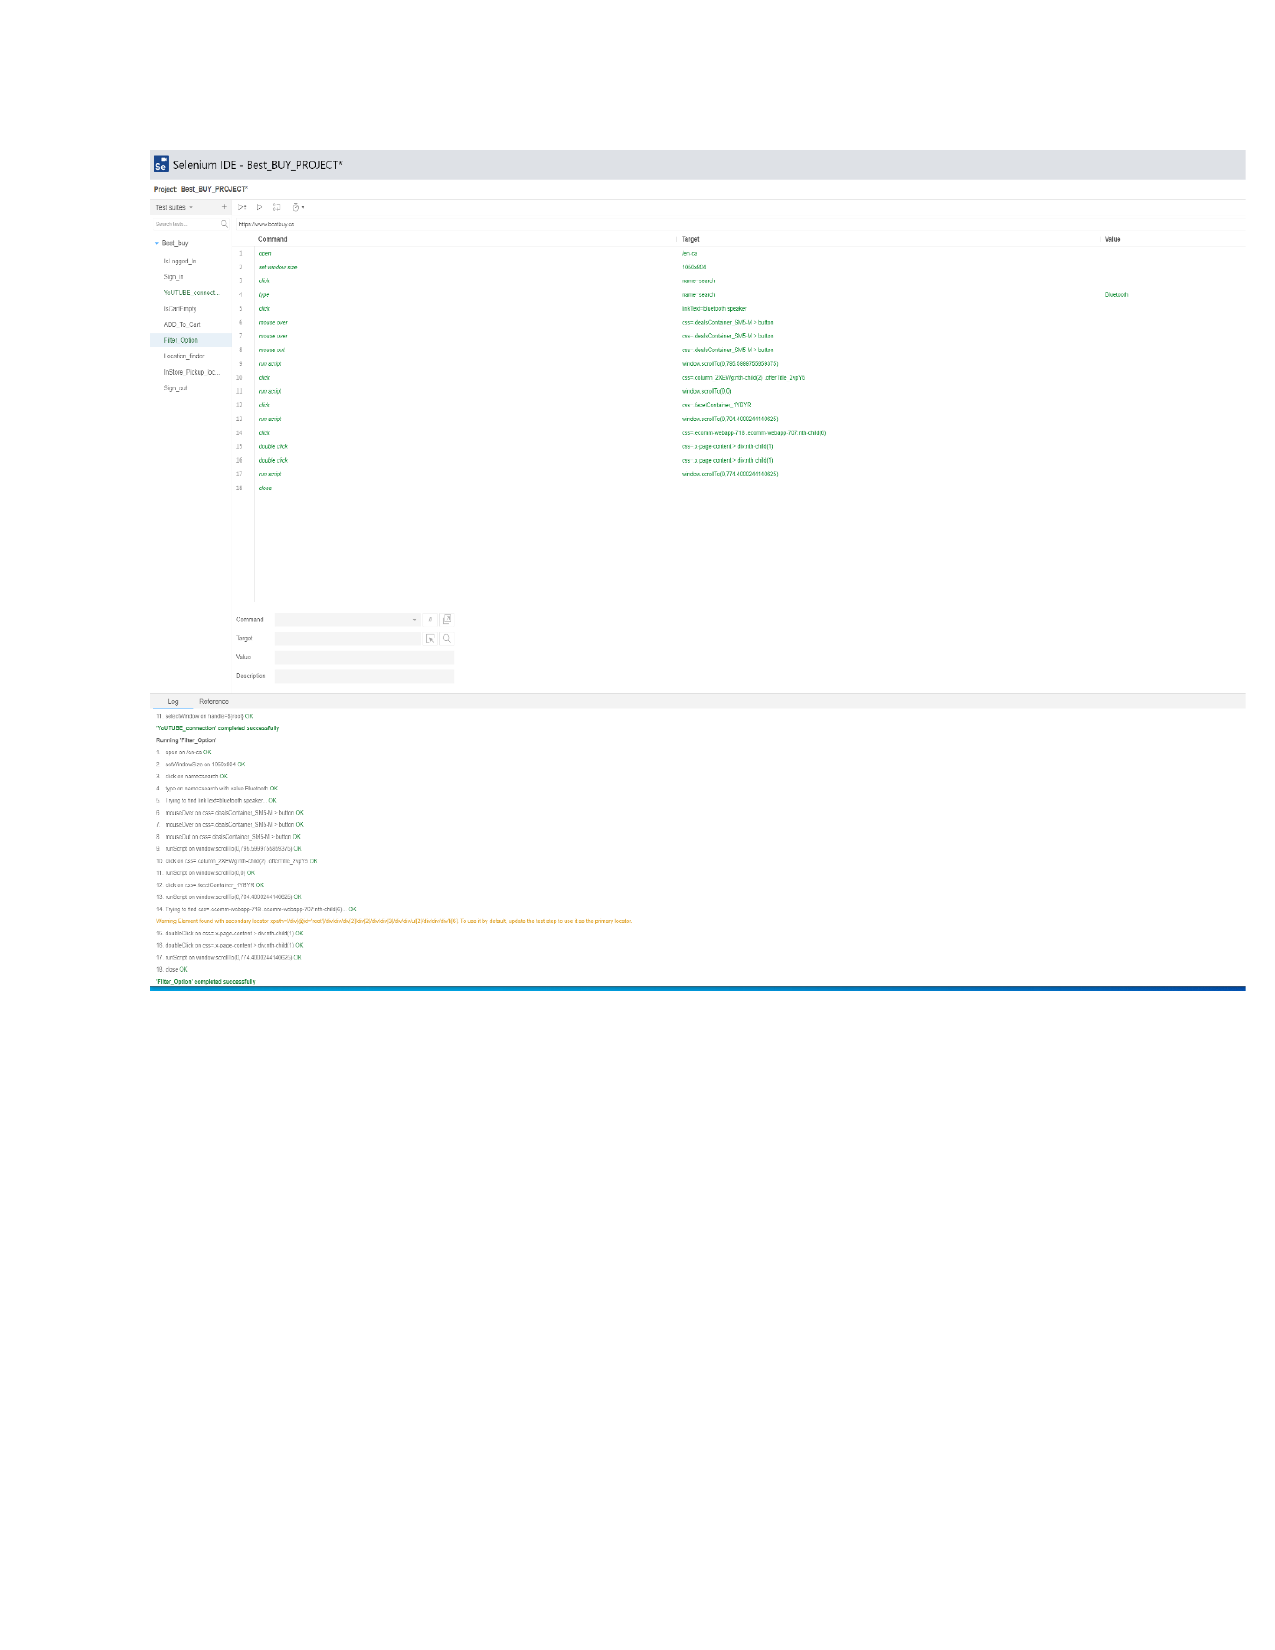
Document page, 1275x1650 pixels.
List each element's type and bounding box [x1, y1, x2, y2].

picture [150, 150, 1246, 991]
